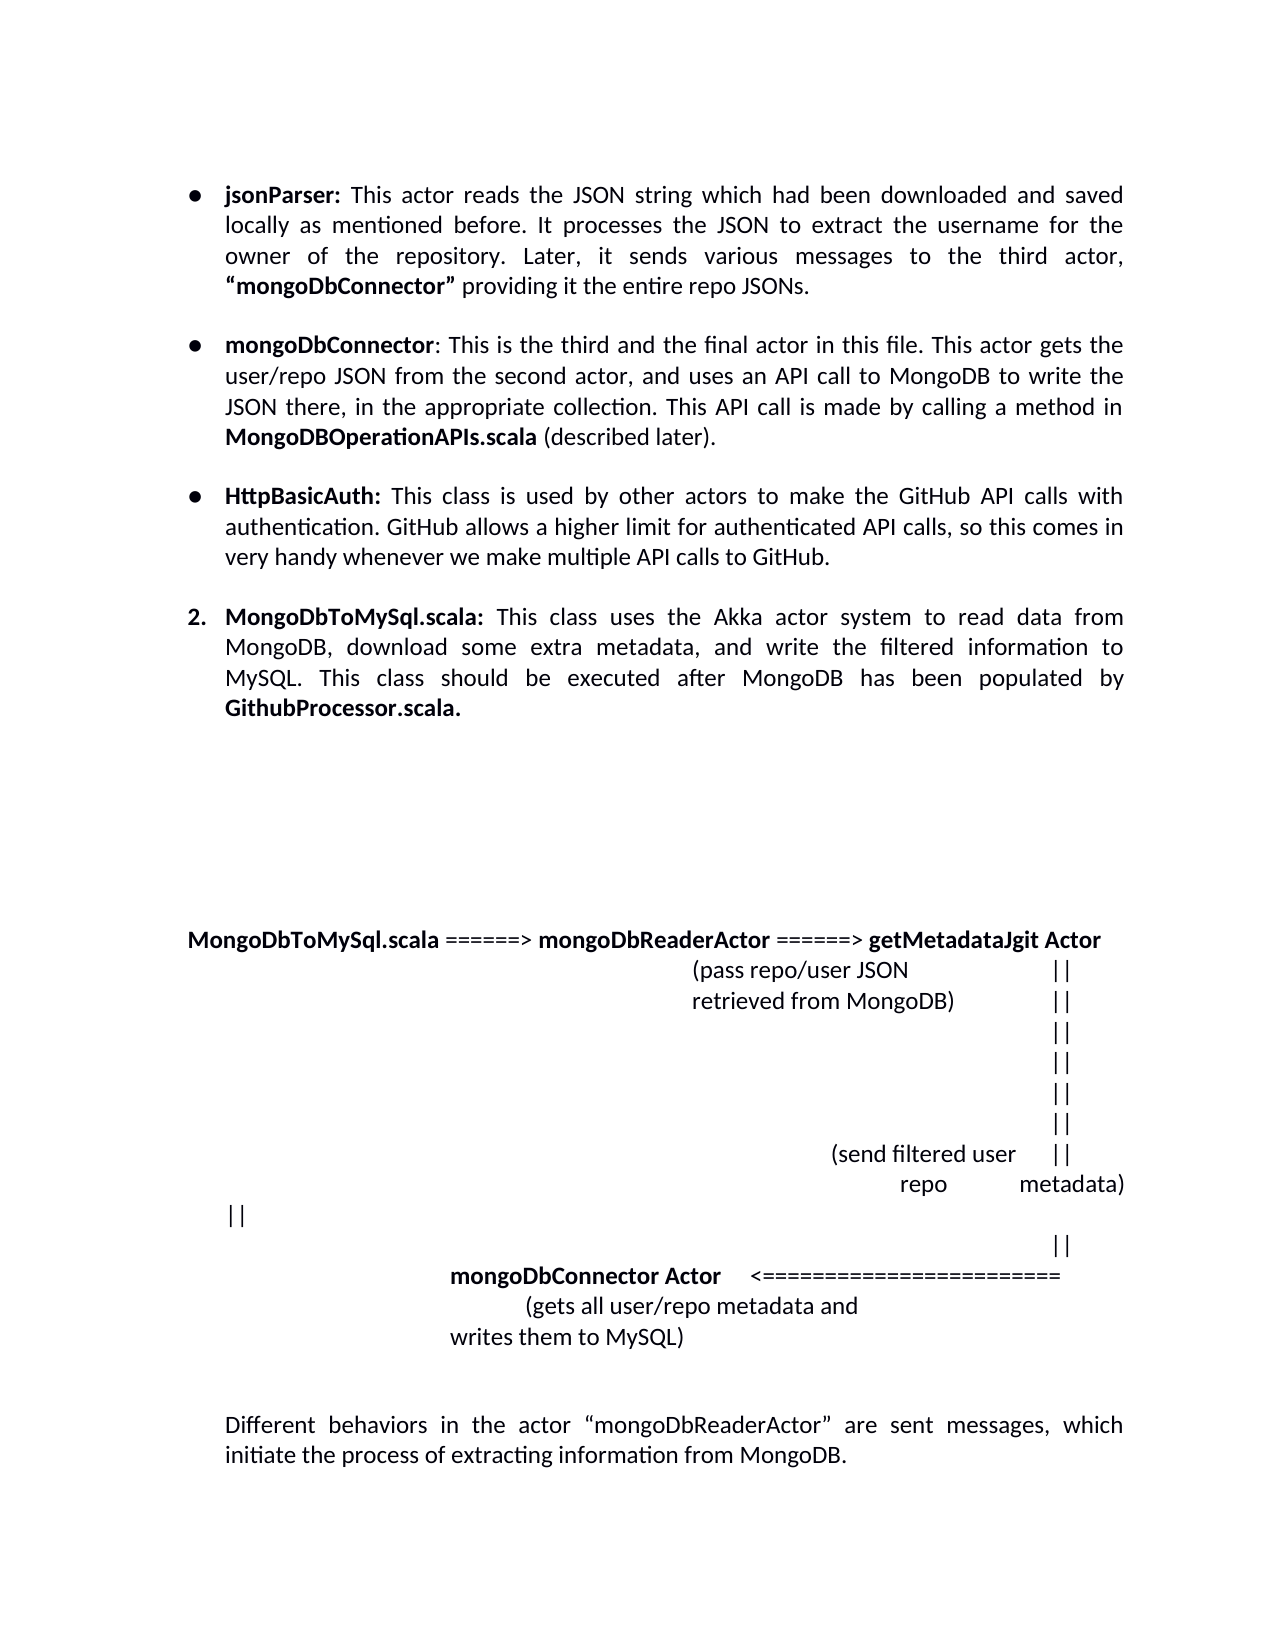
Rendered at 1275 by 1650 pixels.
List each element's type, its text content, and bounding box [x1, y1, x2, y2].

list HttpBasicAuth: This class is used by other actors to make the GitHub API calls with authentication. GitHub allows a higher limit for authenticated API calls, so this comes in very handy whenever we make multiple API calls to GitHub. [187, 480, 1125, 572]
text writes them to MySQL) [450, 1321, 1125, 1351]
text || [150, 1077, 1125, 1107]
text mongoDbConnector Actor <======================== (gets all user/repo metadata and [150, 1260, 1125, 1321]
text (pass repo/user JSON || [150, 954, 1125, 985]
list mongoDbConnector: This is the third and the final actor in this file. This actor gets the user/repo JSON from the second actor, and uses an API call to MongoDB to write the JSON there, in the appropriate collection. This API call is made by calling a method in MongoDBOperationAPIs.scala (described later). [187, 329, 1125, 452]
text MongoDbToMySql.scala ======> mongoDbReaderActor ======> getMetadataJgit Actor [187, 924, 1125, 954]
text Different behaviors in the actor “mongoDbReaderActor” are sent messages, which initiate the process of extracting information from MongoDB. [225, 1409, 1125, 1470]
list jsonParser: This actor reads the JSON string which had been downloaded and saved locally as mentioned before. It processes the JSON to extract the username for the owner of the repository. Later, it sends various messages to the third actor, “mongoDbConnector” providing it the entire repo JSONs. [187, 179, 1125, 301]
text (send filtered user || repo metadata) || [150, 1138, 1125, 1229]
text 2. MongoDbToMySql.scala: This class uses the Akka actor system to read data from MongoDB, download some extra metadata, and write the filtered information to MySQL. This class should be executed after MongoDB has been populated by GithubProcessor.scala. [187, 601, 1125, 723]
text || [525, 1016, 1125, 1046]
text || [675, 1107, 1125, 1138]
text || [150, 1229, 1125, 1260]
text || [150, 1046, 1125, 1077]
text retrieved from MongoDB) || [675, 985, 1125, 1016]
